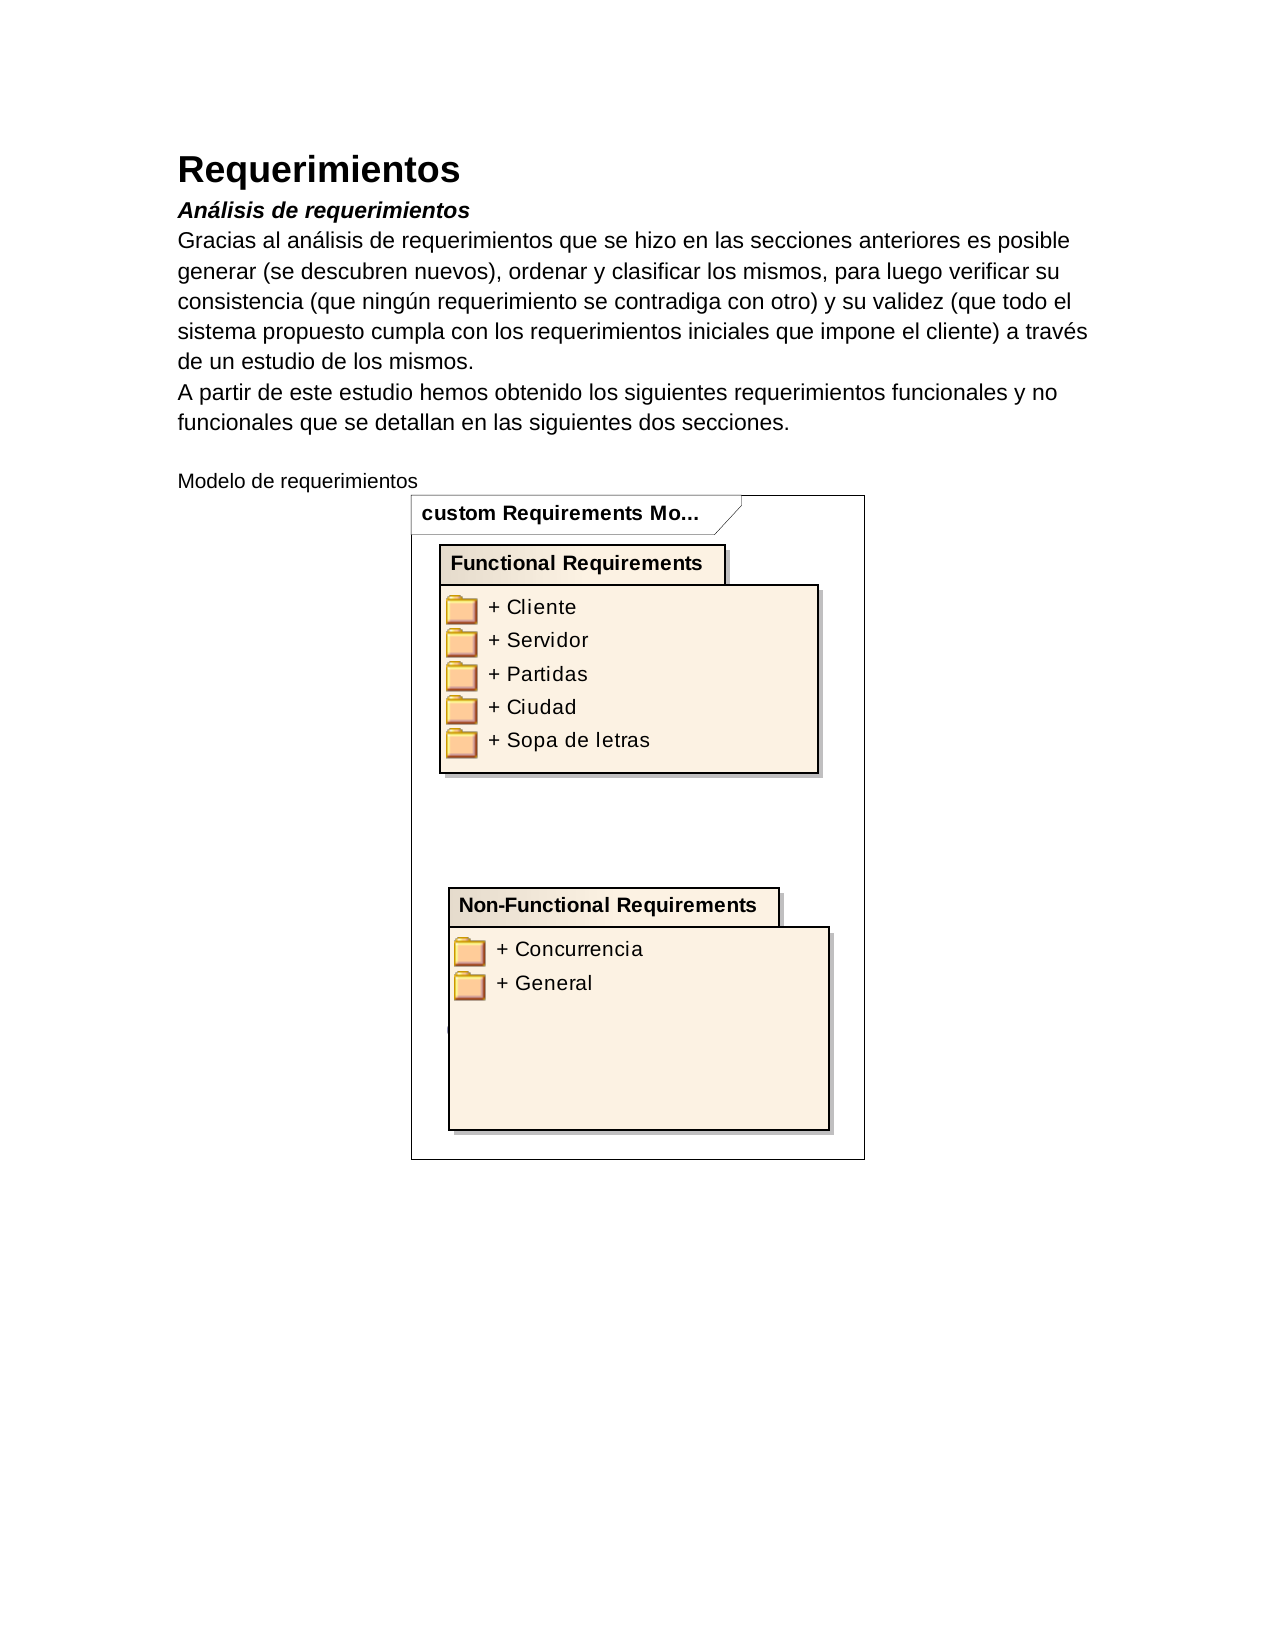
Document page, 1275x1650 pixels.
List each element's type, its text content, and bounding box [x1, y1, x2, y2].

text A partir de este estudio hemos obtenido los siguientes requerimientos funcionales y no funcionales que se detallan en las siguientes dos secciones. [177, 378, 1098, 435]
text Gracias al análisis de requerimientos que se hizo en las secciones anteriores es posible generar (se descubren nuevos), ordenar y clasificar los mismos, para luego verificar su consistencia (que ningún requerimiento se contradiga con otro) y su validez (que todo el sistema propuesto cumpla con los requerimientos iniciales que impone el cliente) a través de un estudio de los mismos. [177, 227, 1098, 374]
text Requerimientos [177, 148, 1098, 191]
subtitle Modelo de requerimientos [177, 469, 1098, 493]
text Análisis de requerimientos [177, 197, 1098, 223]
